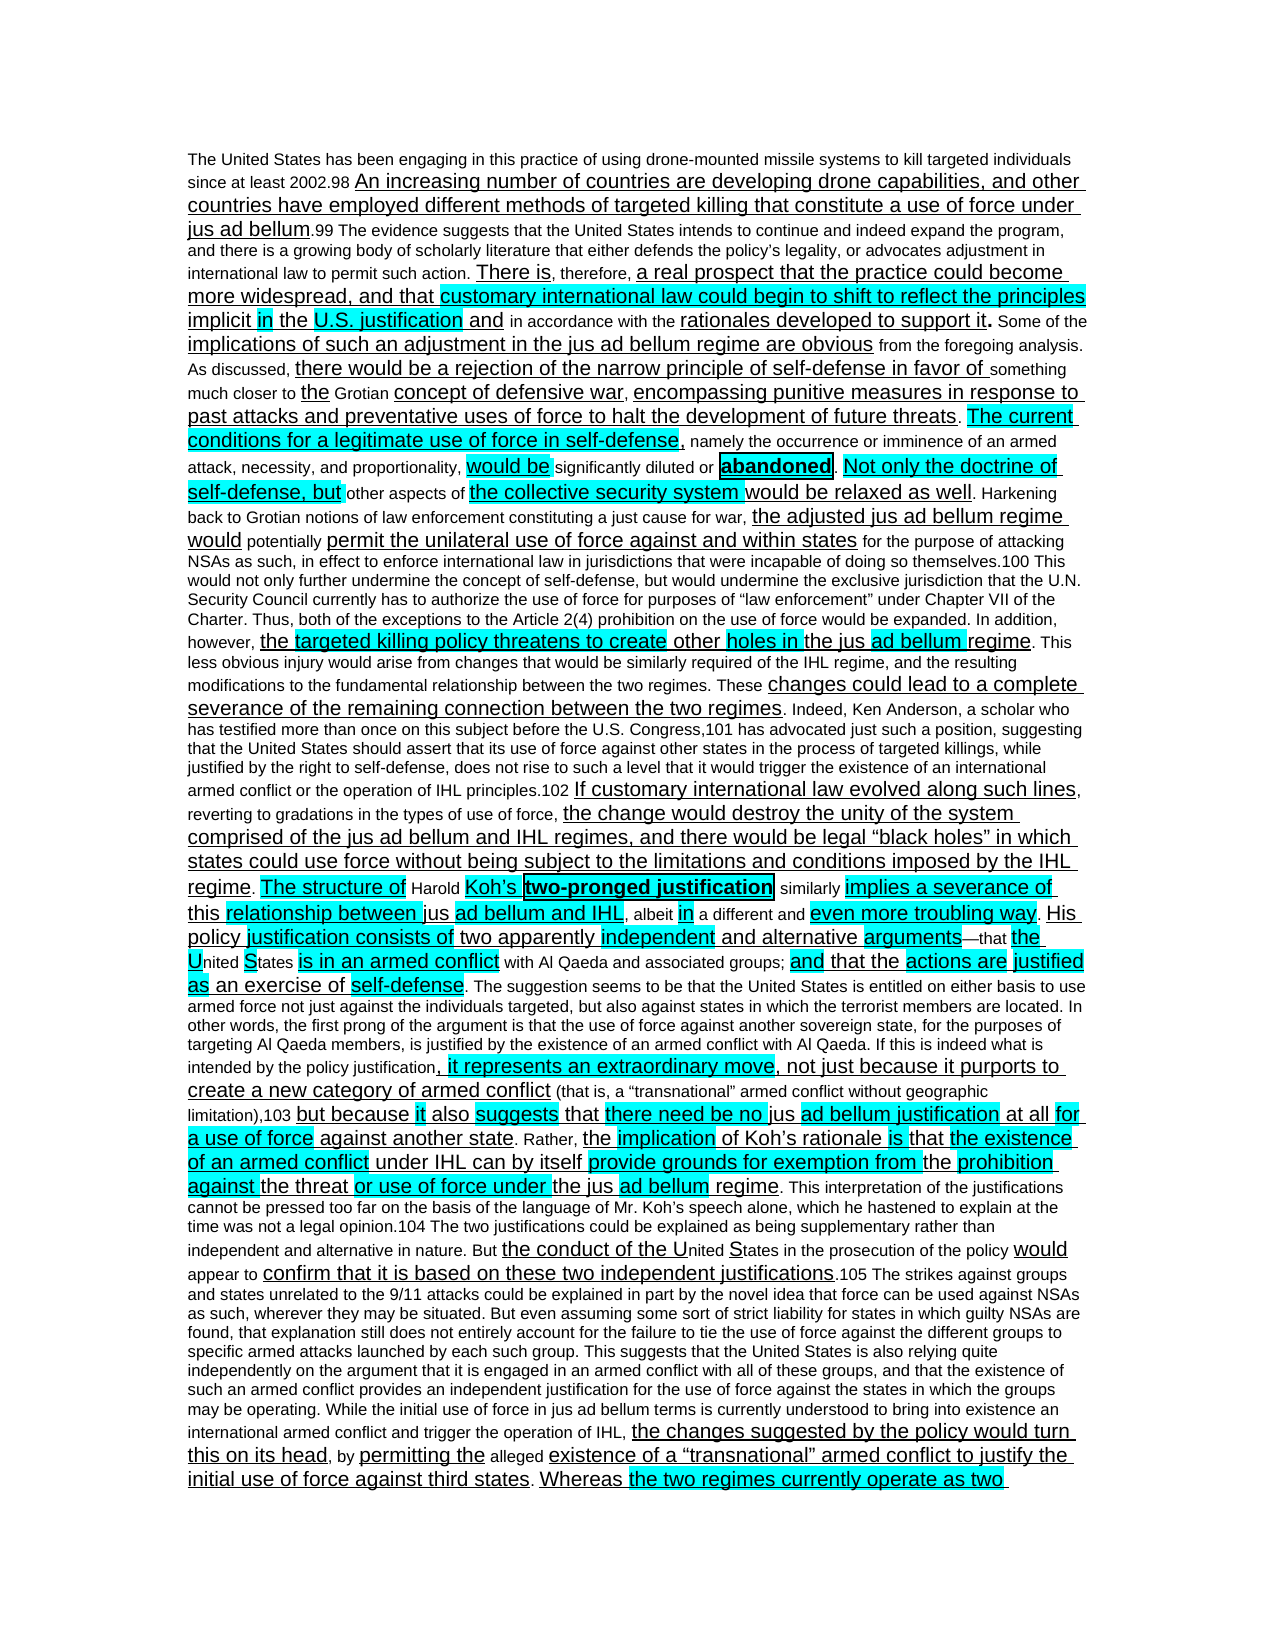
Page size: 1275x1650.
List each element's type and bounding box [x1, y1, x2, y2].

text [187, 150, 1087, 1490]
